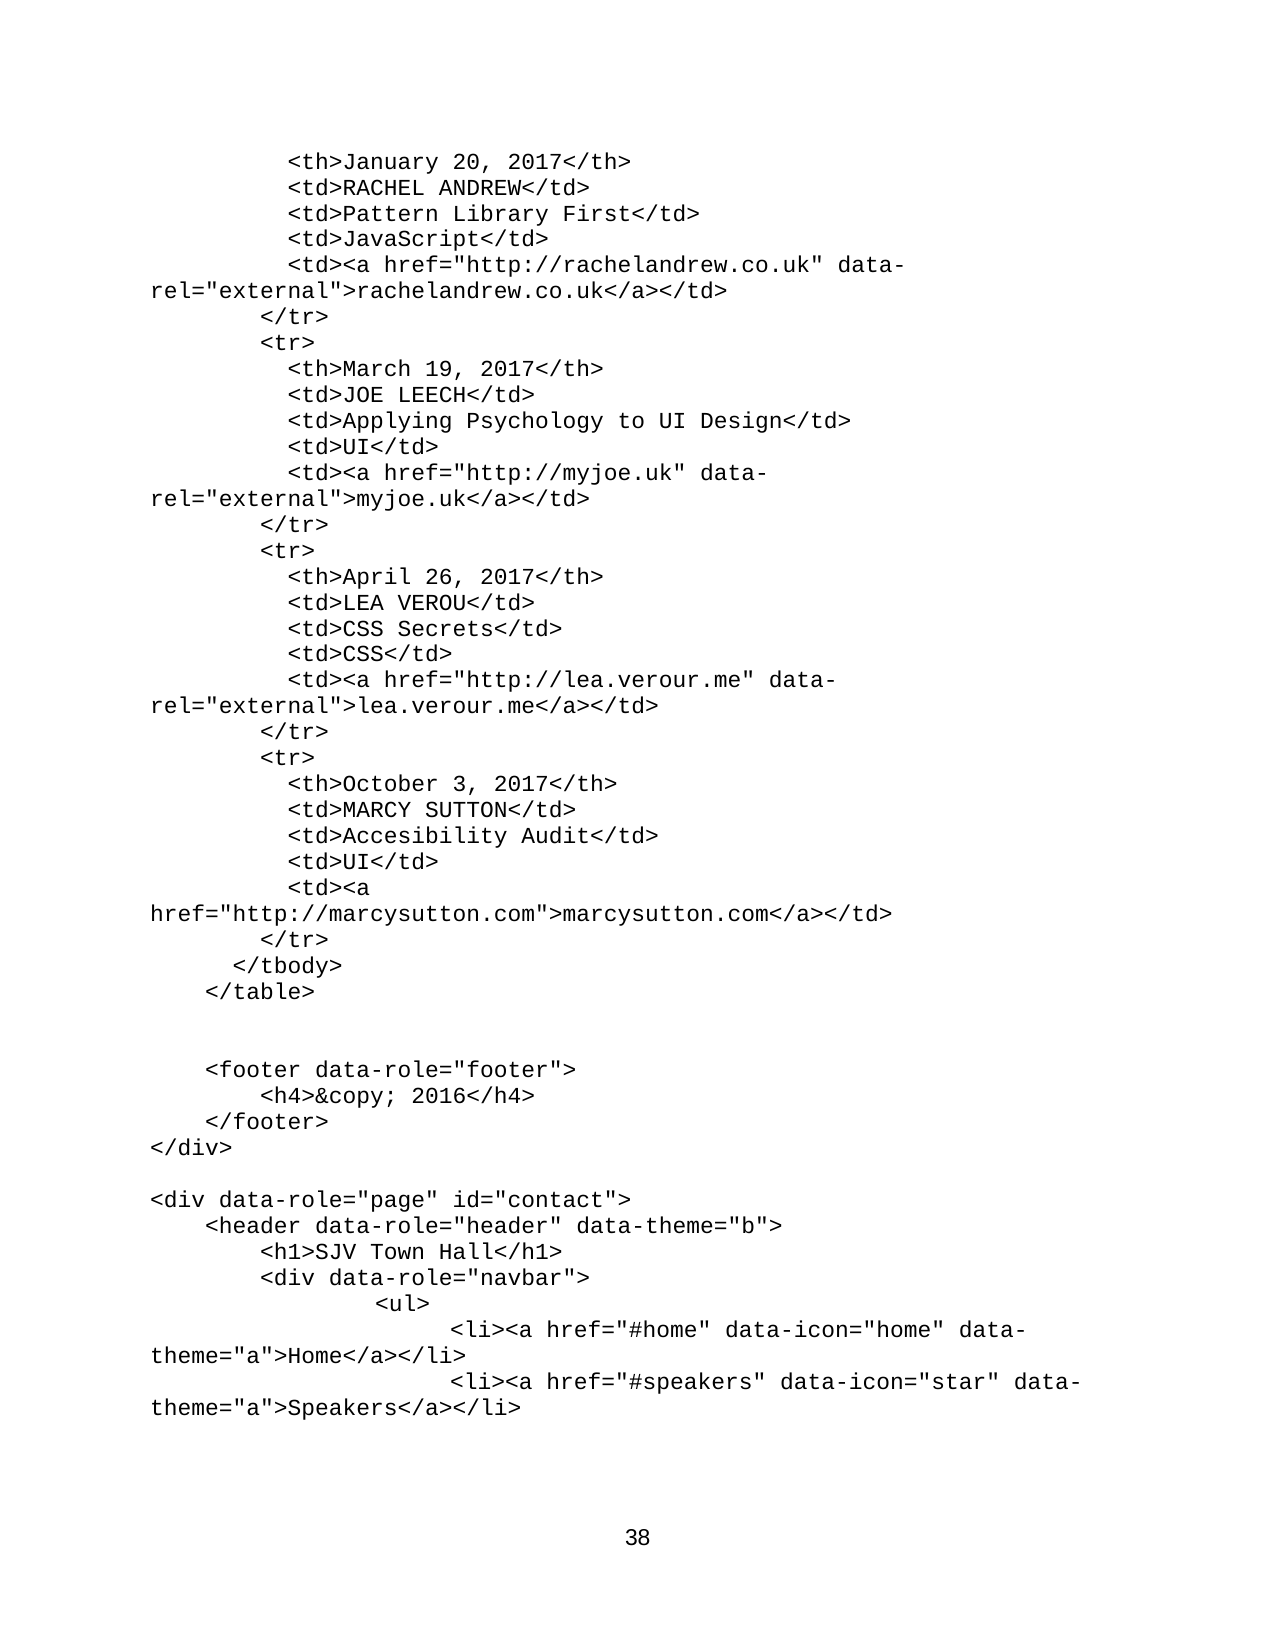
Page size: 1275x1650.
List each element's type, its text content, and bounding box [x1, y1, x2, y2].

text <td>UI</td> [150, 435, 1125, 461]
text <li><a href="#speakers" data-icon="star" data-theme="a">Speakers</a></li> [150, 1370, 1125, 1422]
text <th>October 3, 2017</th> [150, 772, 1125, 798]
text <tr> [150, 747, 1125, 772]
text <footer data-role="footer"> [150, 1059, 1125, 1084]
text </tbody> [150, 954, 1125, 980]
text </tr> [150, 513, 1125, 539]
text <td>RACHEL ANDREW</td> [150, 176, 1125, 202]
text <td>CSS</td> [150, 643, 1125, 669]
text <td>JavaScript</td> [150, 228, 1125, 254]
text <div data-role="page" id="contact"> [150, 1189, 1125, 1215]
text <td><a href="http://rachelandrew.co.uk" data-rel="external">rachelandrew.co.uk</a></td> [150, 254, 1125, 306]
text <td><a href="http://lea.verour.me" data-rel="external">lea.verour.me</a></td> [150, 669, 1125, 721]
text </div> [150, 1136, 1125, 1162]
text </tr> [150, 306, 1125, 332]
text <td>Applying Psychology to UI Design</td> [150, 409, 1125, 435]
text </tr> [150, 721, 1125, 747]
text <td>UI</td> [150, 850, 1125, 876]
text <ul> [150, 1292, 1125, 1318]
text <th>January 20, 2017</th> [150, 150, 1125, 176]
text <h1>SJV Town Hall</h1> [150, 1241, 1125, 1267]
text <td>CSS Secrets</td> [150, 617, 1125, 643]
text <td>MARCY SUTTON</td> [150, 798, 1125, 824]
text <th>April 26, 2017</th> [150, 565, 1125, 591]
text </table> [150, 980, 1125, 1006]
text <td><a href="http://marcysutton.com">marcysutton.com</a></td> [150, 876, 1125, 928]
text <tr> [150, 332, 1125, 357]
text <header data-role="header" data-theme="b"> [150, 1215, 1125, 1241]
text <td><a href="http://myjoe.uk" data-rel="external">myjoe.uk</a></td> [150, 461, 1125, 513]
text </footer> [150, 1111, 1125, 1136]
text <tr> [150, 539, 1125, 565]
text <td>Accesibility Audit</td> [150, 824, 1125, 850]
text <td>JOE LEECH</td> [150, 383, 1125, 409]
text <th>March 19, 2017</th> [150, 357, 1125, 383]
text <td>Pattern Library First</td> [150, 202, 1125, 228]
text <td>LEA VEROU</td> [150, 591, 1125, 617]
text <li><a href="#home" data-icon="home" data-theme="a">Home</a></li> [150, 1318, 1125, 1370]
text <h4>&copy; 2016</h4> [150, 1084, 1125, 1111]
text </tr> [150, 928, 1125, 954]
text <div data-role="navbar"> [150, 1267, 1125, 1292]
